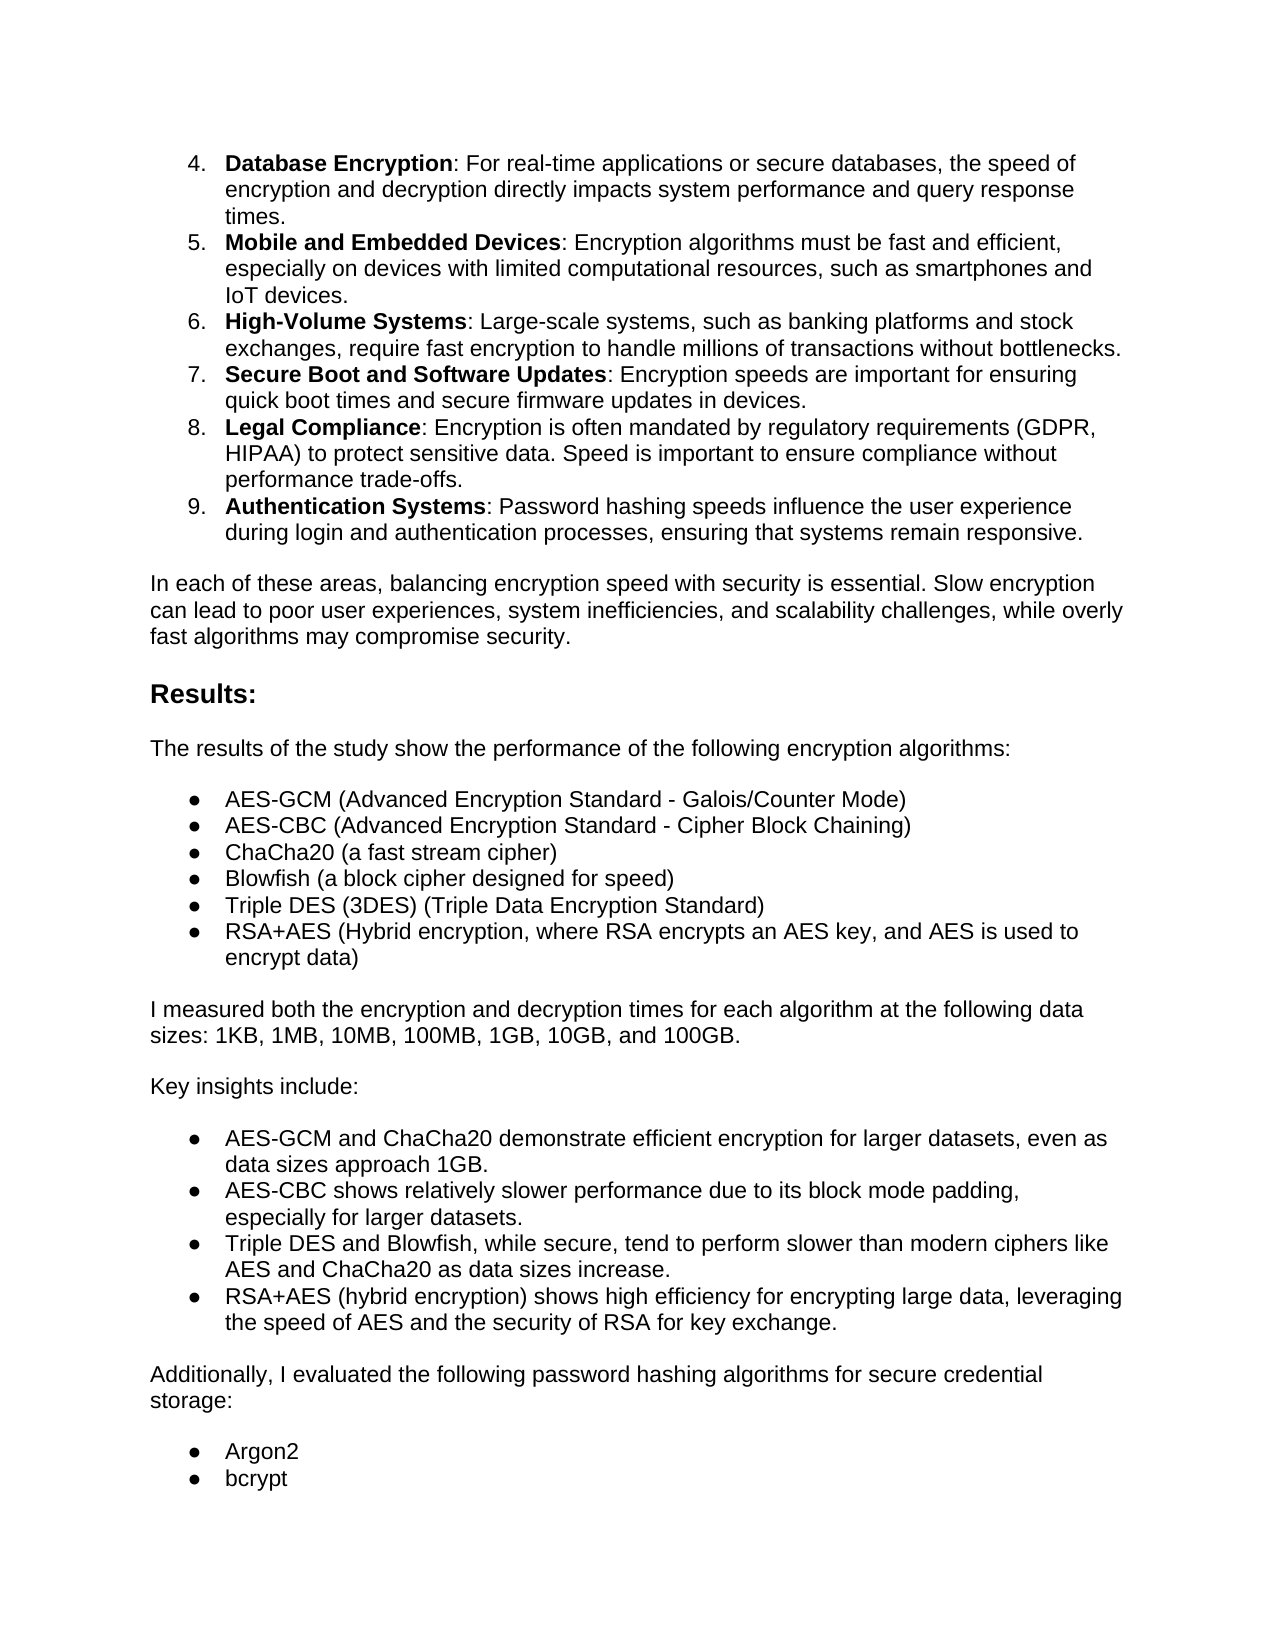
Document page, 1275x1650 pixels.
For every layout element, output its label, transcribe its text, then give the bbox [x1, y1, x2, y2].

text I measured both the encryption and decryption times for each algorithm at the following data sizes: 1KB, 1MB, 10MB, 100MB, 1GB, 10GB, and 100GB. [150, 996, 1125, 1048]
list Blowfish (a block cipher designed for speed) [187, 865, 1125, 892]
list RSA+AES (hybrid encryption) shows high efficiency for encrypting large data, leveraging the speed of AES and the security of RSA for key exchange. [187, 1283, 1125, 1336]
text The results of the study show the performance of the following encryption algorithms: [150, 735, 1125, 761]
text Key insights include: [150, 1073, 1125, 1100]
list RSA+AES (Hybrid encryption, where RSA encrypts an AES key, and AES is used to encrypt data) [187, 918, 1125, 971]
list bcrypt [187, 1464, 1125, 1491]
list Authentication Systems: Password hashing speeds influence the user experience during login and authentication processes, ensuring that systems remain responsive. [187, 493, 1125, 545]
list AES-GCM and ChaCha20 demonstrate efficient encryption for larger datasets, even as data sizes approach 1GB. [187, 1125, 1125, 1177]
list Secure Boot and Software Updates: Encryption speeds are important for ensuring quick boot times and secure firmware updates in devices. [187, 361, 1125, 413]
list Triple DES and Blowfish, while secure, tend to perform slower than modern ciphers like AES and ChaCha20 as data sizes increase. [187, 1230, 1125, 1283]
list AES-GCM (Advanced Encryption Standard - Galois/Counter Mode) [187, 786, 1125, 812]
list Database Encryption: For real-time applications or secure databases, the speed of encryption and decryption directly impacts system performance and query response times. [187, 150, 1125, 229]
list AES-CBC (Advanced Encryption Standard - Cipher Block Chaining) [187, 812, 1125, 839]
list Triple DES (3DES) (Triple Data Encryption Standard) [187, 892, 1125, 918]
subtitle Results: [150, 678, 1125, 710]
text In each of these areas, balancing encryption speed with security is essential. Slow encryption can lead to poor user experiences, system inefficiencies, and scalability challenges, while overly fast algorithms may compromise security. [150, 570, 1125, 649]
list ChaCha20 (a fast stream cipher) [187, 839, 1125, 865]
list Legal Compliance: Encryption is often mandated by regulatory requirements (GDPR, HIPAA) to protect sensitive data. Speed is important to ensure compliance without performance trade-offs. [187, 413, 1125, 493]
list AES-CBC shows relatively slower performance due to its block mode padding, especially for larger datasets. [187, 1177, 1125, 1230]
list Mobile and Embedded Devices: Encryption algorithms must be fast and efficient, especially on devices with limited computational resources, such as smartphones and IoT devices. [187, 229, 1125, 308]
list Argon2 [187, 1438, 1125, 1464]
text Additionally, I evaluated the following password hashing algorithms for secure credential storage: [150, 1361, 1125, 1413]
list High-Volume Systems: Large-scale systems, such as banking platforms and stock exchanges, require fast encryption to handle millions of transactions without bottlenecks. [187, 308, 1125, 361]
